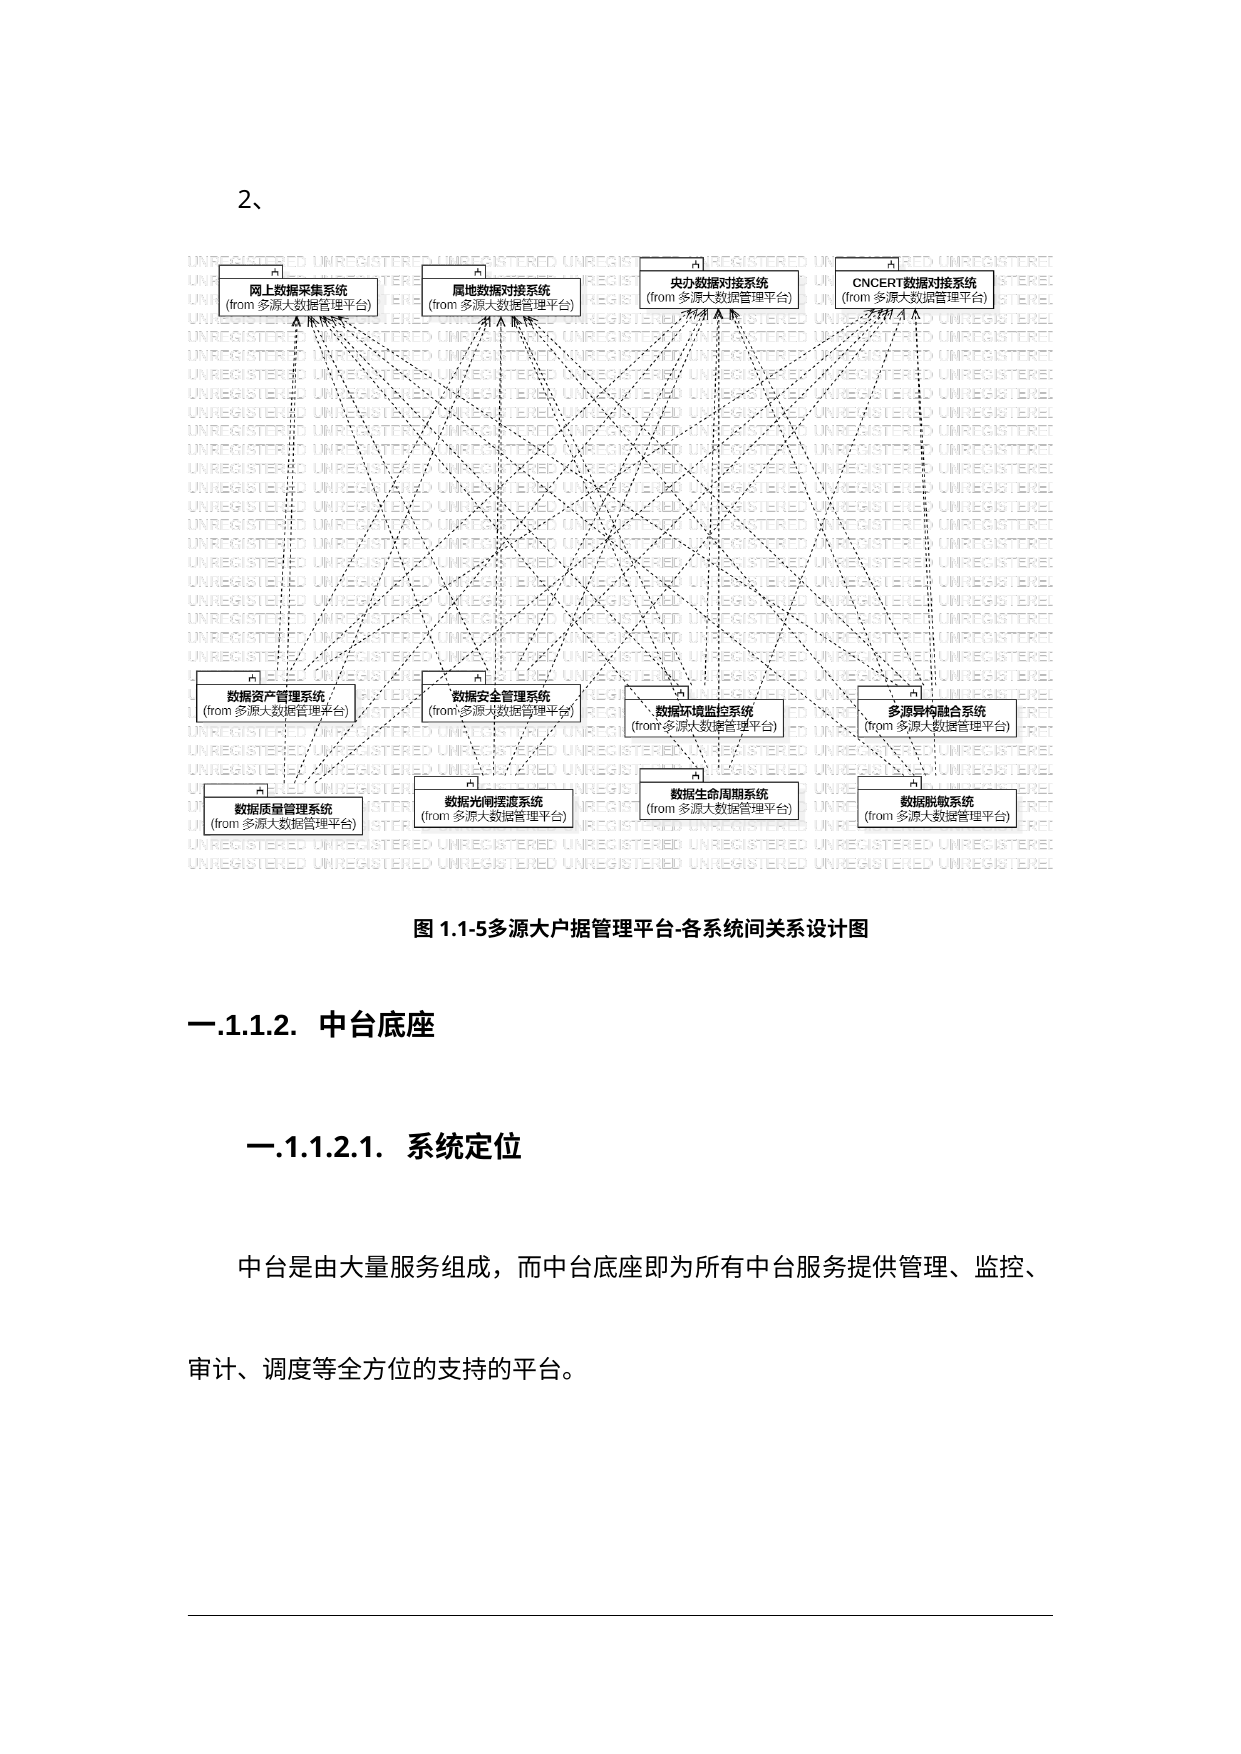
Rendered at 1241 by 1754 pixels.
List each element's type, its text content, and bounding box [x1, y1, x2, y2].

picture [187, 248, 1053, 872]
subtitle 中台底座 [187, 989, 1053, 1057]
subtitle 系统定位 [187, 1111, 1044, 1178]
text 中台是由大量服务组成，而中台底座即为所有中台服务提供管理、监控、审计、调度等全方位的支持的平台。 [187, 1232, 1053, 1402]
